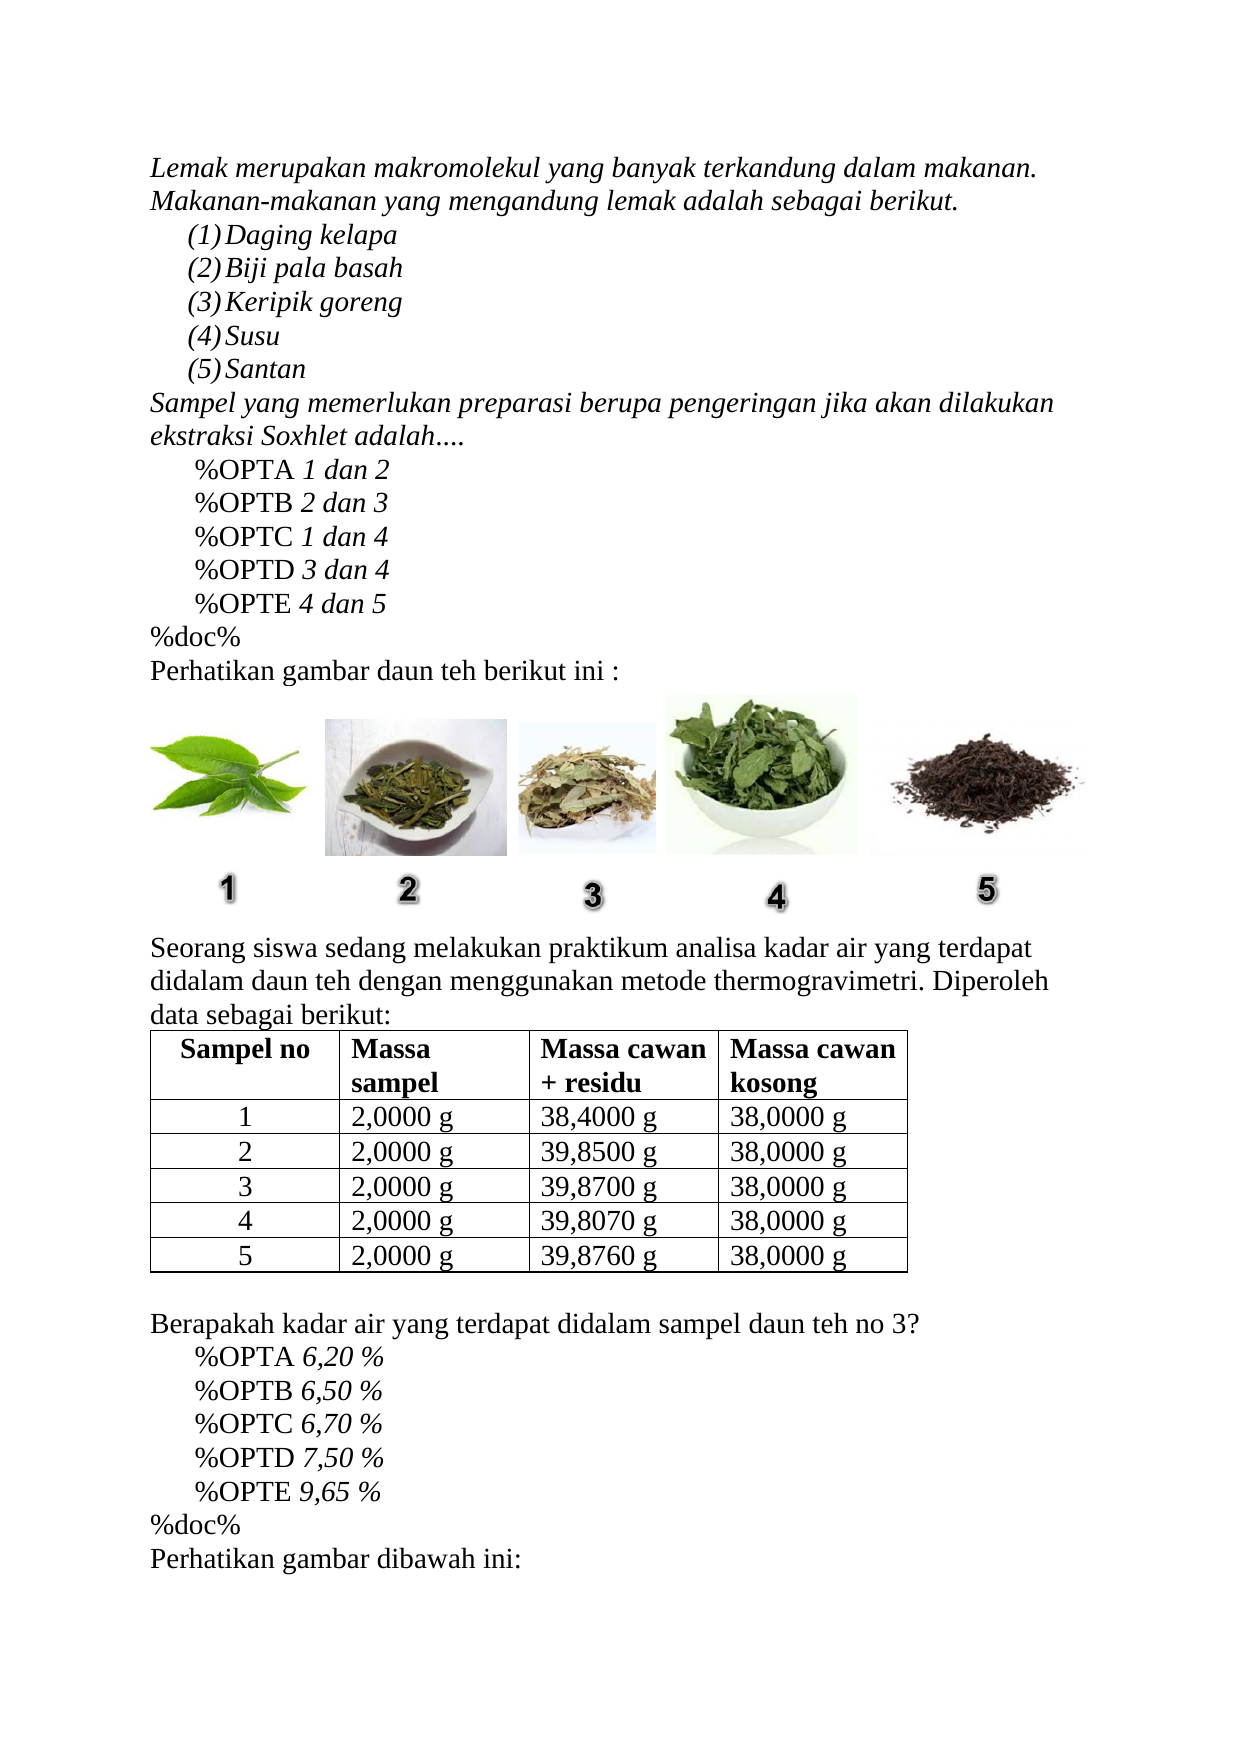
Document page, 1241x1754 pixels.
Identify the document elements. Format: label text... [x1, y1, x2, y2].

list Susu [187, 318, 1090, 351]
table_cell 38,0000 g [719, 1169, 907, 1202]
text %OPTE 9,65 % [194, 1474, 1090, 1507]
text Perhatikan gambar daun teh berikut ini : [150, 653, 1090, 686]
table_cell 3 [151, 1169, 339, 1202]
table_cell 38,0000 g [719, 1238, 907, 1271]
table_header Massa cawan kosong [719, 1031, 907, 1098]
text Berapakah kadar air yang terdapat didalam sampel daun teh no 3? [150, 1306, 1090, 1339]
list Keripik goreng [187, 284, 1090, 318]
text %doc% [150, 619, 1090, 653]
table_cell 39,8500 g [530, 1134, 718, 1168]
table_cell 39,8070 g [530, 1203, 718, 1237]
text %OPTD 7,50 % [194, 1440, 1090, 1474]
text %OPTC 6,70 % [194, 1407, 1090, 1440]
list Santan [187, 351, 1090, 385]
text Perhatikan gambar dibawah ini: [150, 1541, 1090, 1574]
list Daging kelapa [187, 217, 1090, 251]
table_cell 2 [151, 1134, 339, 1168]
text Sampel yang memerlukan preparasi berupa pengeringan jika akan dilakukan ekstraksi Soxhlet adalah.... [150, 385, 1090, 452]
table_header Sampel no [151, 1031, 339, 1098]
table_cell 39,8700 g [530, 1169, 718, 1202]
table_cell 4 [151, 1203, 339, 1237]
table_cell 2,0000 g [340, 1169, 529, 1202]
text %OPTA 6,20 % [194, 1339, 1090, 1373]
list Biji pala basah [187, 251, 1090, 284]
table_cell 2,0000 g [340, 1238, 529, 1271]
text Seorang siswa sedang melakukan praktikum analisa kadar air yang terdapat didalam daun teh dengan menggunakan metode thermogravimetri. Diperoleh data sebagai berikut: [150, 930, 1090, 1030]
text %OPTB 6,50 % [194, 1373, 1090, 1407]
text %OPTB 2 dan 3 [194, 485, 1090, 519]
text %doc% [150, 1507, 1090, 1541]
table_header Massa cawan + residu [530, 1031, 718, 1098]
table_cell 39,8760 g [530, 1238, 718, 1271]
table_cell 38,0000 g [719, 1203, 907, 1237]
text %OPTC 1 dan 4 [194, 519, 1090, 552]
text %OPTA 1 dan 2 [194, 452, 1090, 485]
table_cell 2,0000 g [340, 1134, 529, 1168]
text Lemak merupakan makromolekul yang banyak terkandung dalam makanan. Makanan-makanan yang mengandung lemak adalah sebagai berikut. [150, 150, 1090, 217]
table_cell 2,0000 g [340, 1100, 529, 1133]
table_header Massa sampel [340, 1031, 529, 1098]
text %OPTE 4 dan 5 [194, 586, 1090, 619]
table_cell 38,4000 g [530, 1100, 718, 1133]
table_cell 5 [151, 1238, 339, 1271]
table_cell 1 [151, 1100, 339, 1133]
table_cell 2,0000 g [340, 1203, 529, 1237]
table_cell 38,0000 g [719, 1134, 907, 1168]
table_cell 38,0000 g [719, 1100, 907, 1133]
picture [150, 686, 1091, 930]
text %OPTD 3 dan 4 [194, 552, 1090, 586]
